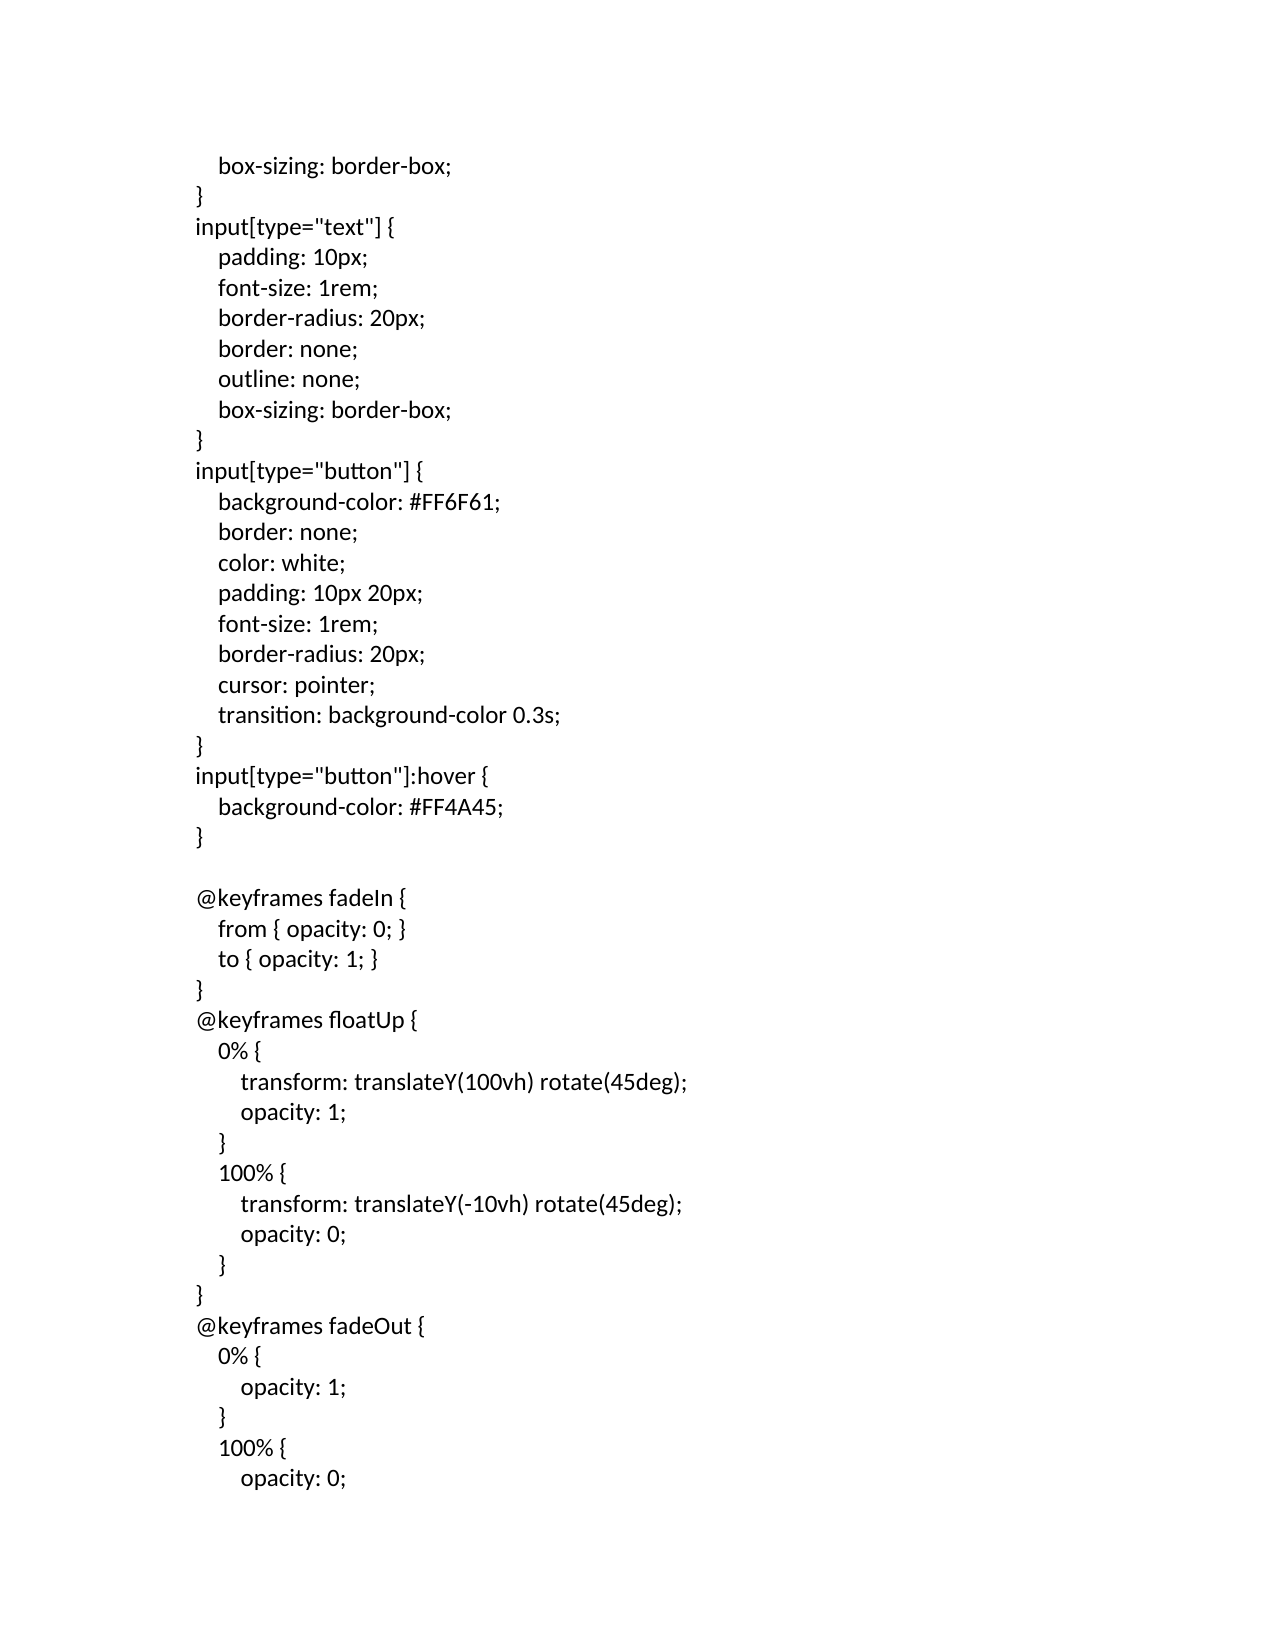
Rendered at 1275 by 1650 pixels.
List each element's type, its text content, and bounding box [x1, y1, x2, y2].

text } [150, 821, 1125, 852]
text opacity: 0; [150, 1462, 1125, 1493]
text } [150, 730, 1125, 760]
text font-size: 1rem; [150, 272, 1125, 303]
text @keyframes fadeOut { [150, 1310, 1125, 1340]
text box-sizing: border-box; [150, 150, 1125, 181]
text input[type="text"] { [150, 211, 1125, 242]
text @keyframes fadeIn { [150, 882, 1125, 913]
text 100% { [150, 1432, 1125, 1462]
text opacity: 1; [150, 1096, 1125, 1127]
text border-radius: 20px; [150, 303, 1125, 333]
text 0% { [150, 1340, 1125, 1371]
text outline: none; [150, 364, 1125, 394]
text 100% { [150, 1157, 1125, 1188]
text } [150, 1401, 1125, 1432]
text } [150, 1249, 1125, 1279]
text padding: 10px 20px; [150, 577, 1125, 608]
text from { opacity: 0; } [150, 913, 1125, 943]
text padding: 10px; [150, 242, 1125, 272]
text input[type="button"] { [150, 455, 1125, 486]
text transform: translateY(100vh) rotate(45deg); [150, 1066, 1125, 1096]
text } [150, 181, 1125, 211]
text input[type="button"]:hover { [150, 760, 1125, 791]
text } [150, 1127, 1125, 1157]
text @keyframes floatUp { [150, 1004, 1125, 1035]
text } [150, 425, 1125, 455]
text opacity: 1; [150, 1371, 1125, 1401]
text border: none; [150, 333, 1125, 364]
text transition: background-color 0.3s; [150, 699, 1125, 730]
text border-radius: 20px; [150, 638, 1125, 669]
text cursor: pointer; [150, 669, 1125, 699]
text } [150, 974, 1125, 1004]
text to { opacity: 1; } [150, 943, 1125, 974]
text font-size: 1rem; [150, 608, 1125, 638]
text box-sizing: border-box; [150, 394, 1125, 425]
text background-color: #FF6F61; [150, 486, 1125, 516]
text } [150, 1279, 1125, 1310]
text color: white; [150, 547, 1125, 577]
text border: none; [150, 516, 1125, 547]
text opacity: 0; [150, 1218, 1125, 1249]
text transform: translateY(-10vh) rotate(45deg); [150, 1188, 1125, 1218]
text background-color: #FF4A45; [150, 791, 1125, 821]
text 0% { [150, 1035, 1125, 1066]
